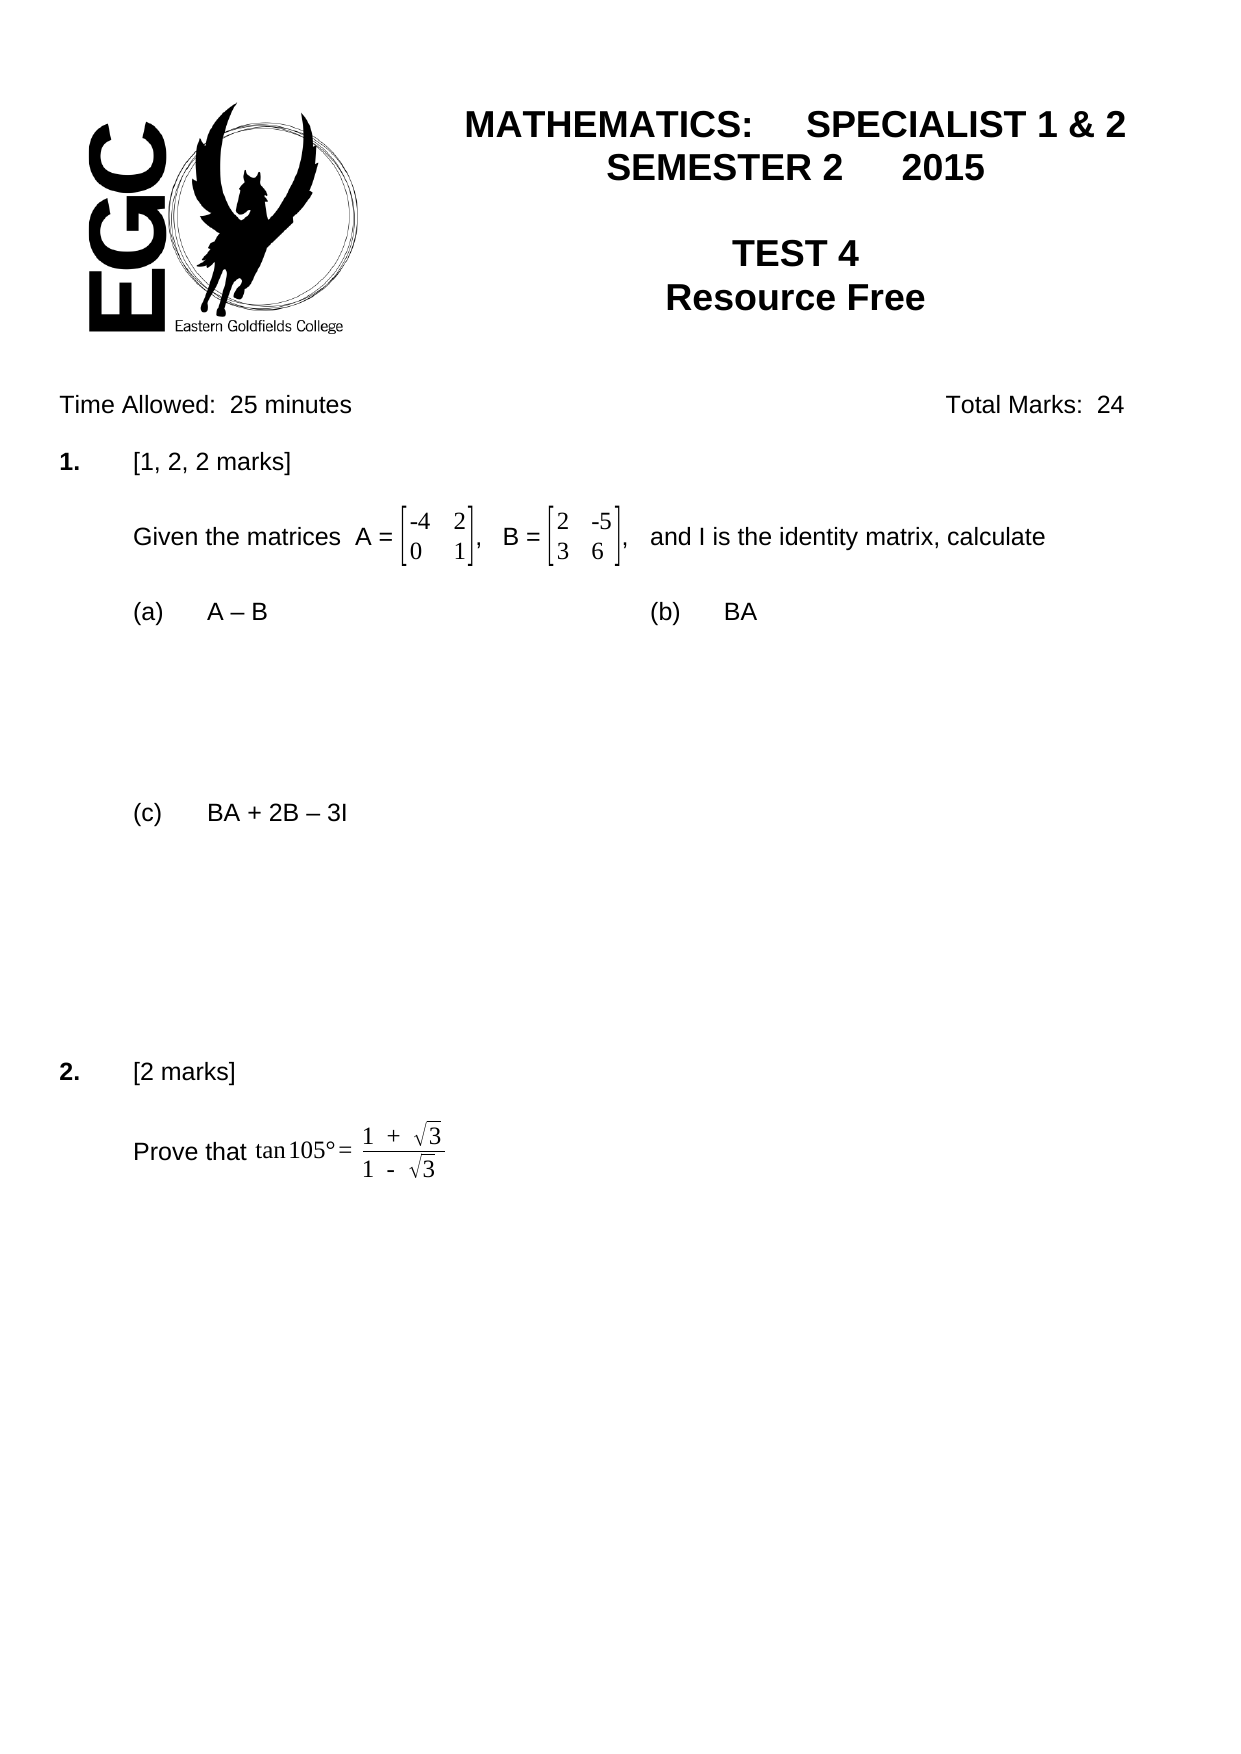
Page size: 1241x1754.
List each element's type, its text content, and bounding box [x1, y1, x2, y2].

text (c) BA + 2B – 3I [133, 798, 1181, 826]
text (a) A – B (b) BA [133, 596, 1181, 625]
picture [88, 102, 358, 334]
text 1. [1, 2, 2 marks] [59, 447, 1181, 476]
text Given the matrices A = , B = , and I is the identity matrix, calculate [59, 505, 1181, 568]
text Time Allowed: 25 minutes Total Marks: 24 [59, 390, 1181, 418]
text Prove that [59, 1119, 1181, 1182]
text 2. [2 marks] [59, 1056, 1181, 1085]
table_header MATHEMATICS: SPECIALIST 1 & 2 SEMESTER 2 2015 TEST 4 Resource Free [399, 102, 1192, 361]
table_header [48, 102, 399, 361]
